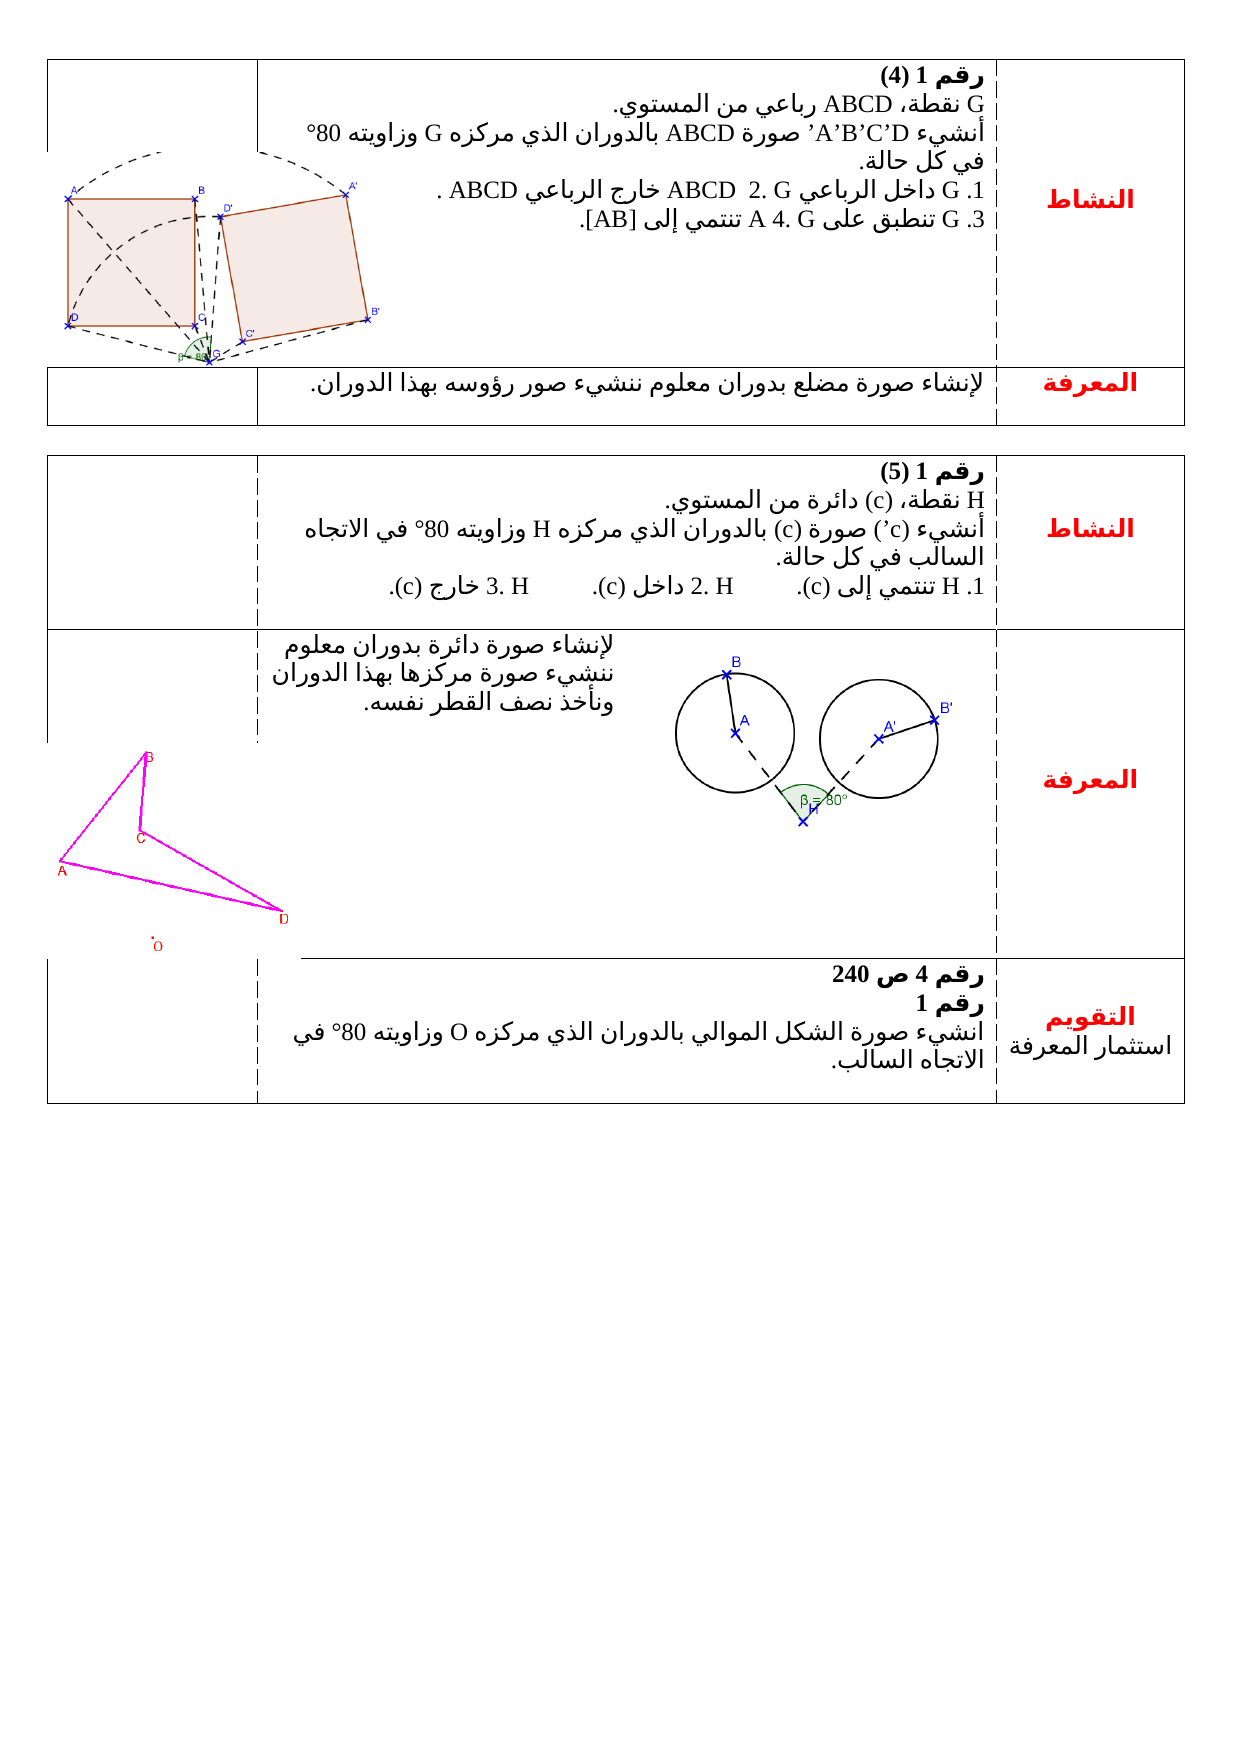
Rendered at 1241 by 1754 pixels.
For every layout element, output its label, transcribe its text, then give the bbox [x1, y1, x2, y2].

table_cell [48, 630, 258, 743]
table_cell رقم 4 ص 240 رقم 1 انشيء صورة الشكل الموالي بالدوران الذي مركزه O وزاويته 80° في الاتجاه السالب. [258, 959, 996, 1103]
table_cell رقم 1 (4) G نقطة، ABCD رباعي من المستوي. أنشيء A’B’C’D’ صورة ABCD بالدوران الذي مركزه G وزاويته 80° في كل حالة. 1. G داخل الرباعي ABCD 2. G خارج الرباعي ABCD . 3. G تنطبق على A 4. G تنتمي إلى [AB]. [258, 60, 996, 367]
table_cell [48, 368, 257, 425]
table_cell النشاط [996, 60, 1184, 367]
table_header النشاط [996, 456, 1184, 629]
table_cell لإنشاء صورة مضلع بدوران معلوم ننشيء صور رؤوسه بهذا الدوران. [258, 368, 996, 425]
picture [633, 633, 988, 846]
table_header رقم 1 (5) H نقطة، (c) دائرة من المستوي. أنشيء (c’) صورة (c) بالدوران الذي مركزه H وزاويته 80° في الاتجاه السالب في كل حالة. 1. H تنتمي إلى (c). 2. H داخل (c). 3. H خارج (c). [258, 456, 996, 629]
table_cell [48, 60, 257, 152]
picture [30, 152, 385, 367]
table_cell المعرفة [996, 630, 1184, 958]
table_header [48, 456, 258, 629]
table_cell لإنشاء صورة دائرة بدوران معلوم ننشيء صورة مركزها بهذا الدوران ونأخذ نصف القطر نفسه. [258, 630, 996, 958]
table_cell [48, 959, 258, 1103]
table_cell المعرفة [996, 368, 1184, 425]
picture [47, 743, 301, 959]
table_cell التقويم استثمار المعرفة [996, 959, 1184, 1103]
